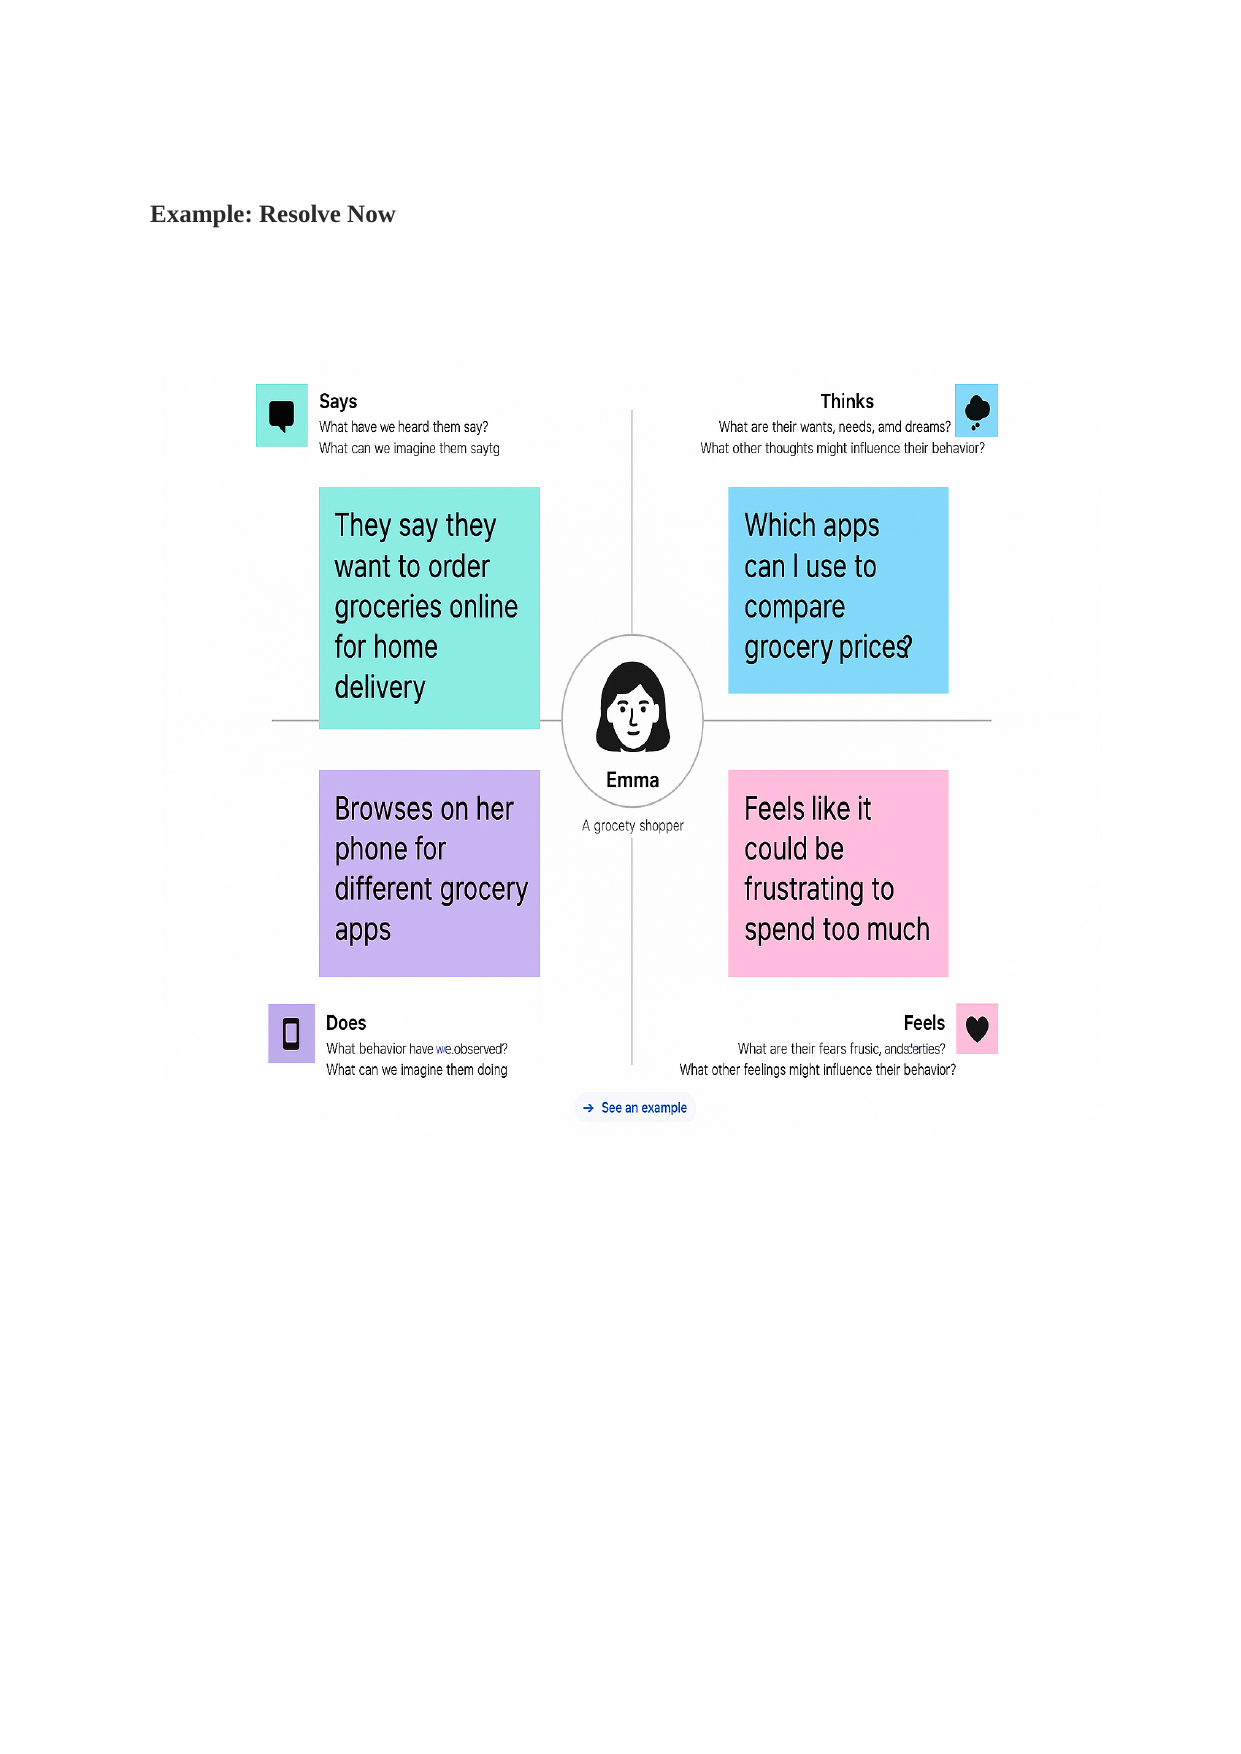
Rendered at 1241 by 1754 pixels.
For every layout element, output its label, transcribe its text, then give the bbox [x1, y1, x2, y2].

picture [162, 360, 1104, 1139]
text Example: Resolve Now [150, 199, 1090, 228]
